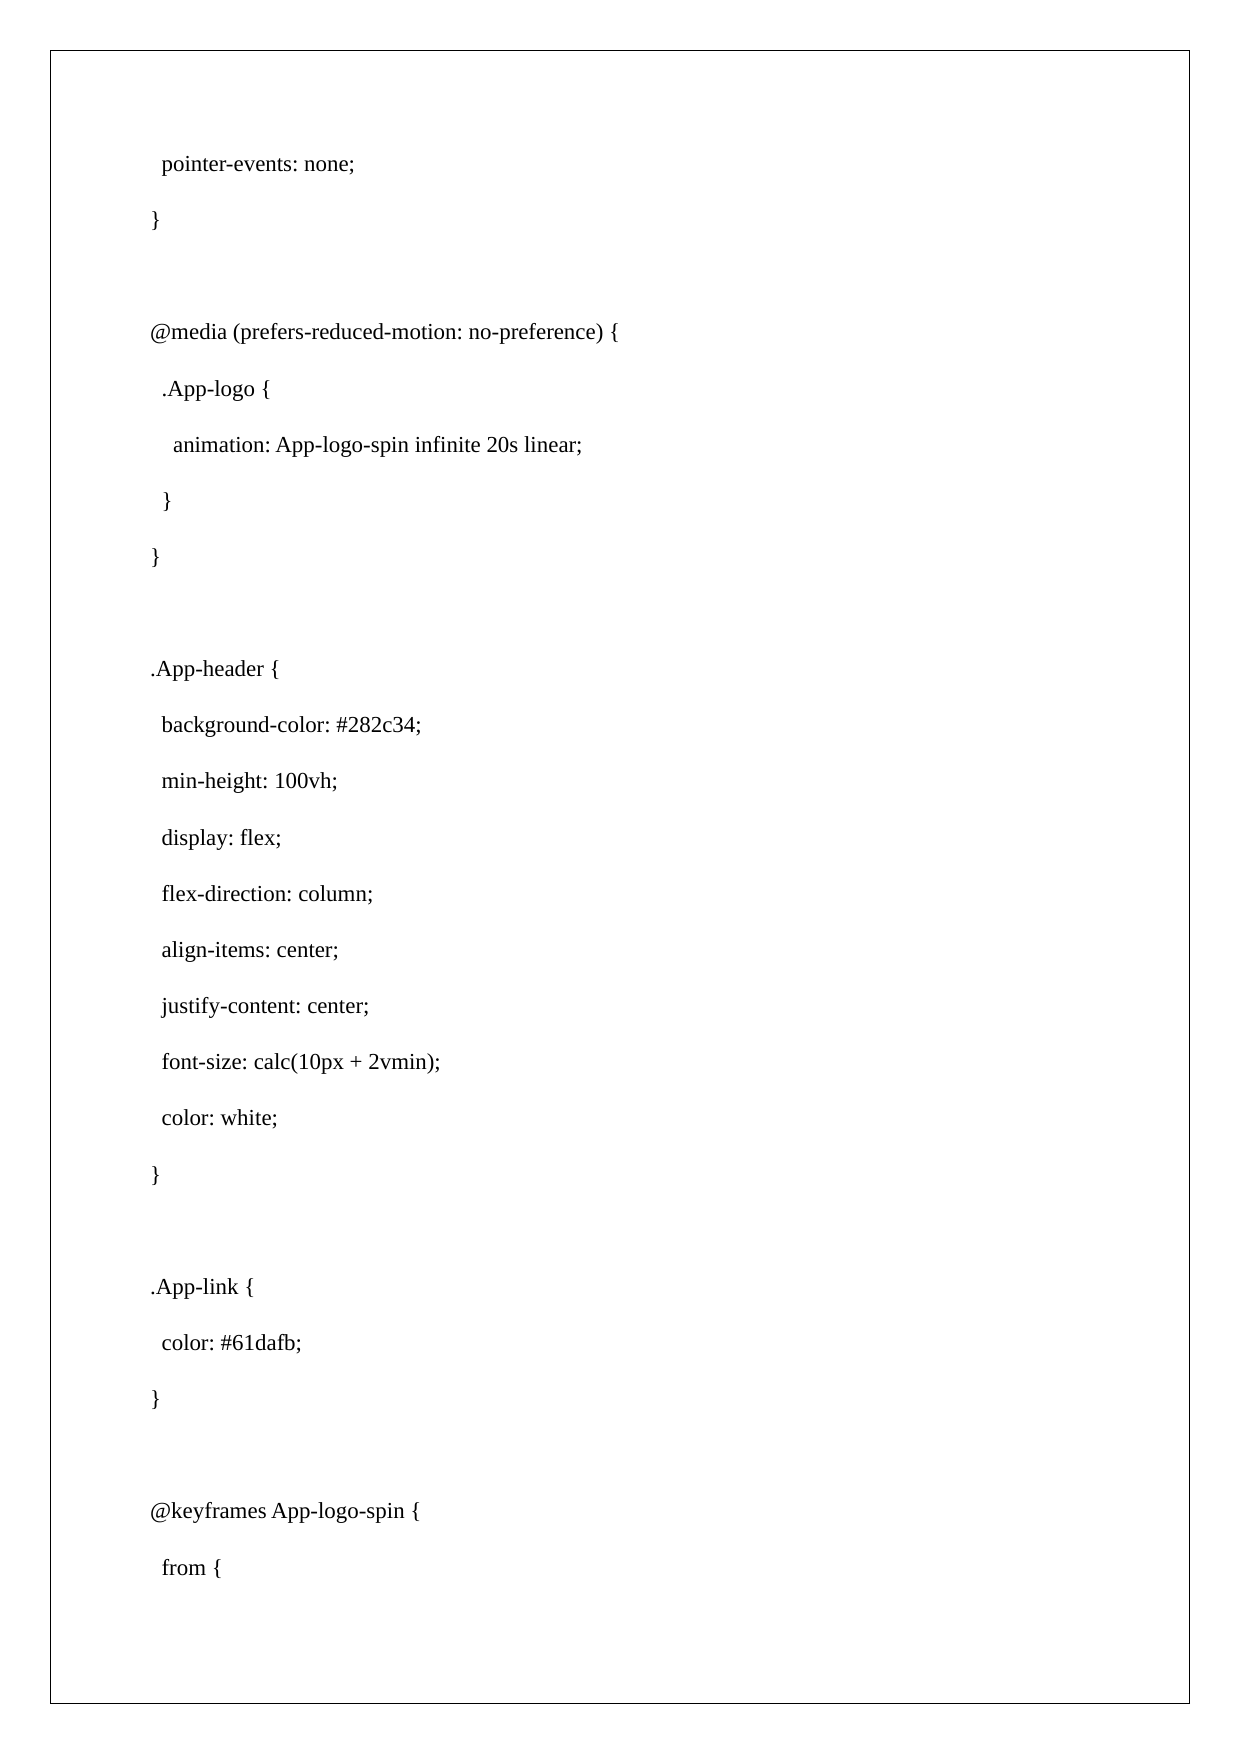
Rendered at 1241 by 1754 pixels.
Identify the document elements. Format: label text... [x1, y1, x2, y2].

text .App-link { [150, 1273, 1090, 1299]
text .App-header { [150, 655, 1090, 682]
text pointer-events: none; [150, 150, 1090, 176]
text justify-content: center; [150, 992, 1090, 1018]
text from { [150, 1554, 1090, 1580]
text } [150, 206, 1090, 232]
text } [150, 1161, 1090, 1187]
text @media (prefers-reduced-motion: no-preference) { [150, 318, 1090, 345]
text background-color: #282c34; [150, 711, 1090, 738]
text font-size: calc(10px + 2vmin); [150, 1048, 1090, 1075]
text @keyframes App-logo-spin { [150, 1497, 1090, 1524]
text } [150, 543, 1090, 569]
text } [150, 487, 1090, 513]
text animation: App-logo-spin infinite 20s linear; [150, 431, 1090, 457]
text .App-logo { [150, 374, 1090, 401]
text flex-direction: column; [150, 880, 1090, 906]
text display: flex; [150, 824, 1090, 850]
text align-items: center; [150, 936, 1090, 962]
text color: #61dafb; [150, 1329, 1090, 1355]
text color: white; [150, 1104, 1090, 1131]
text min-height: 100vh; [150, 768, 1090, 794]
text } [150, 1385, 1090, 1412]
